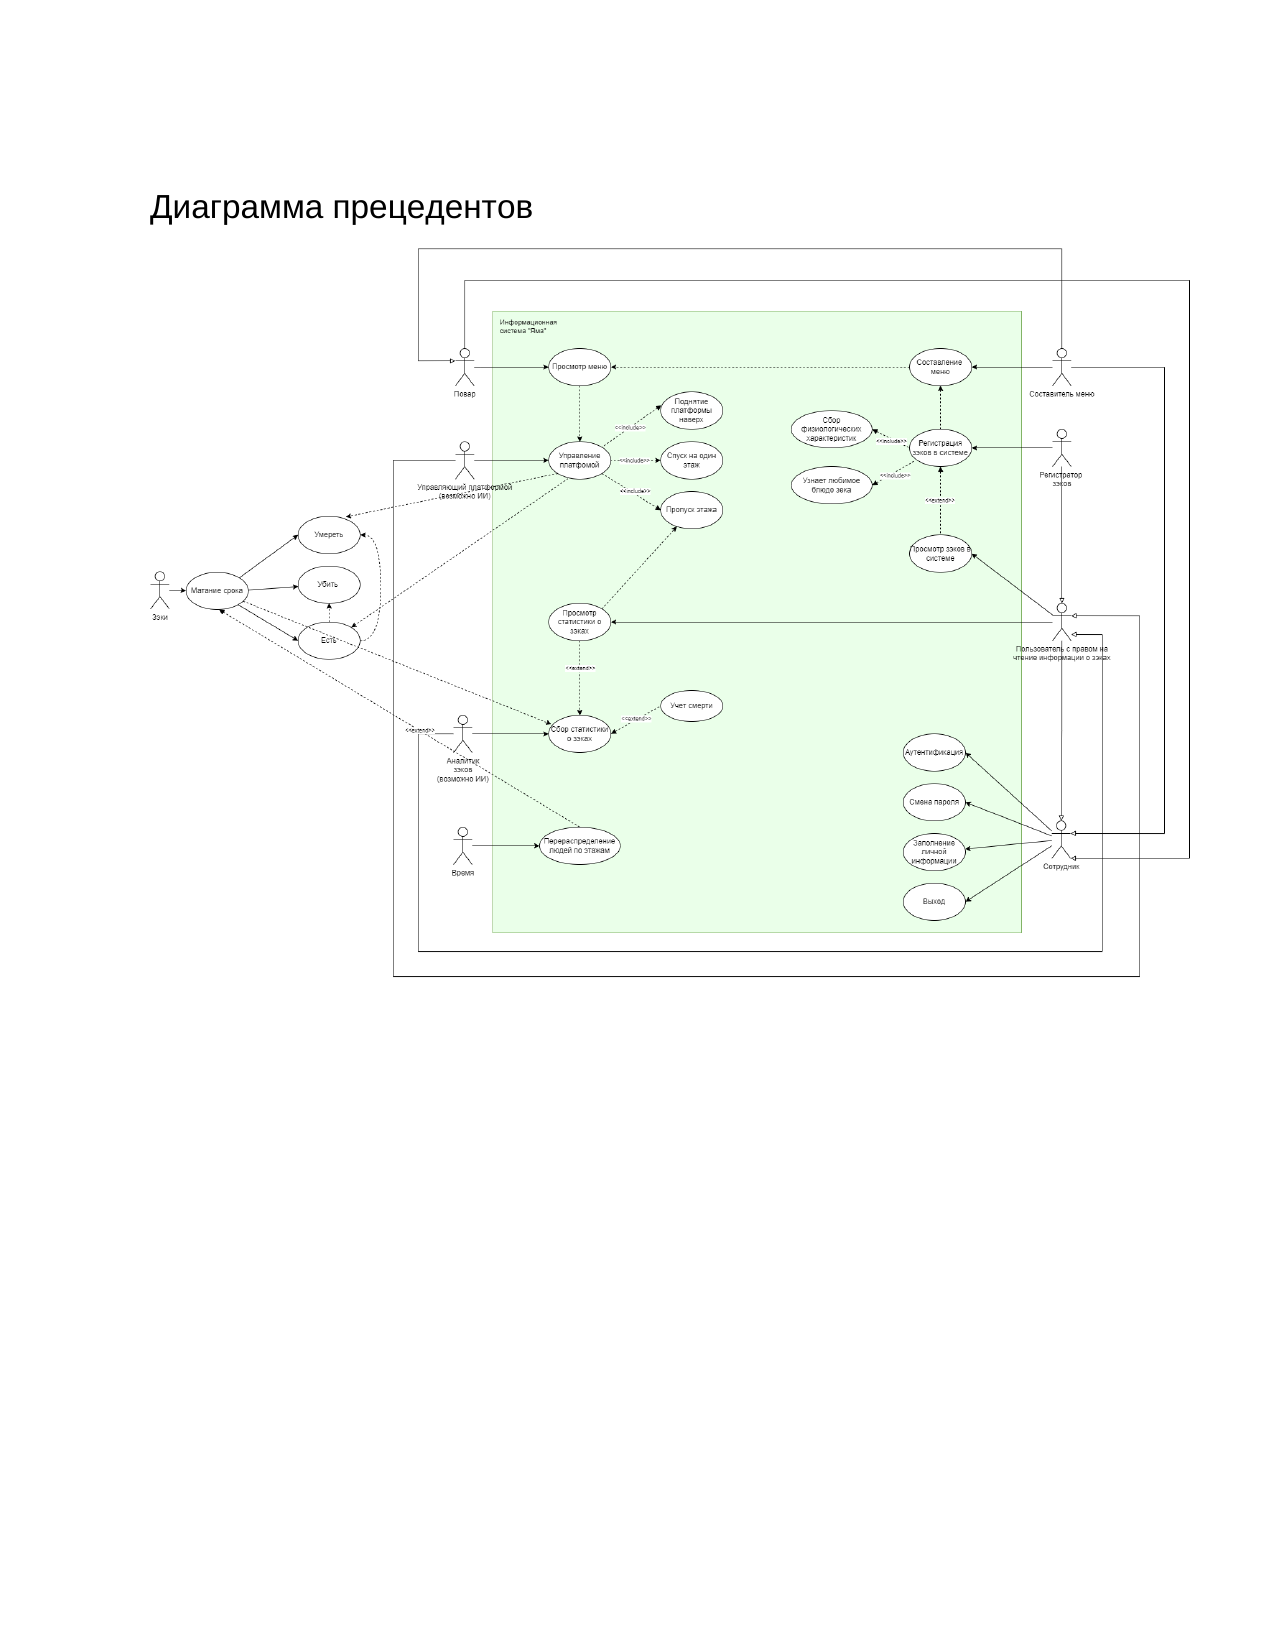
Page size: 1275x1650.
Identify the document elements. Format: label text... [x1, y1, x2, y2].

subtitle Диаграмма прецедентов [150, 187, 1125, 226]
picture [150, 244, 1195, 982]
